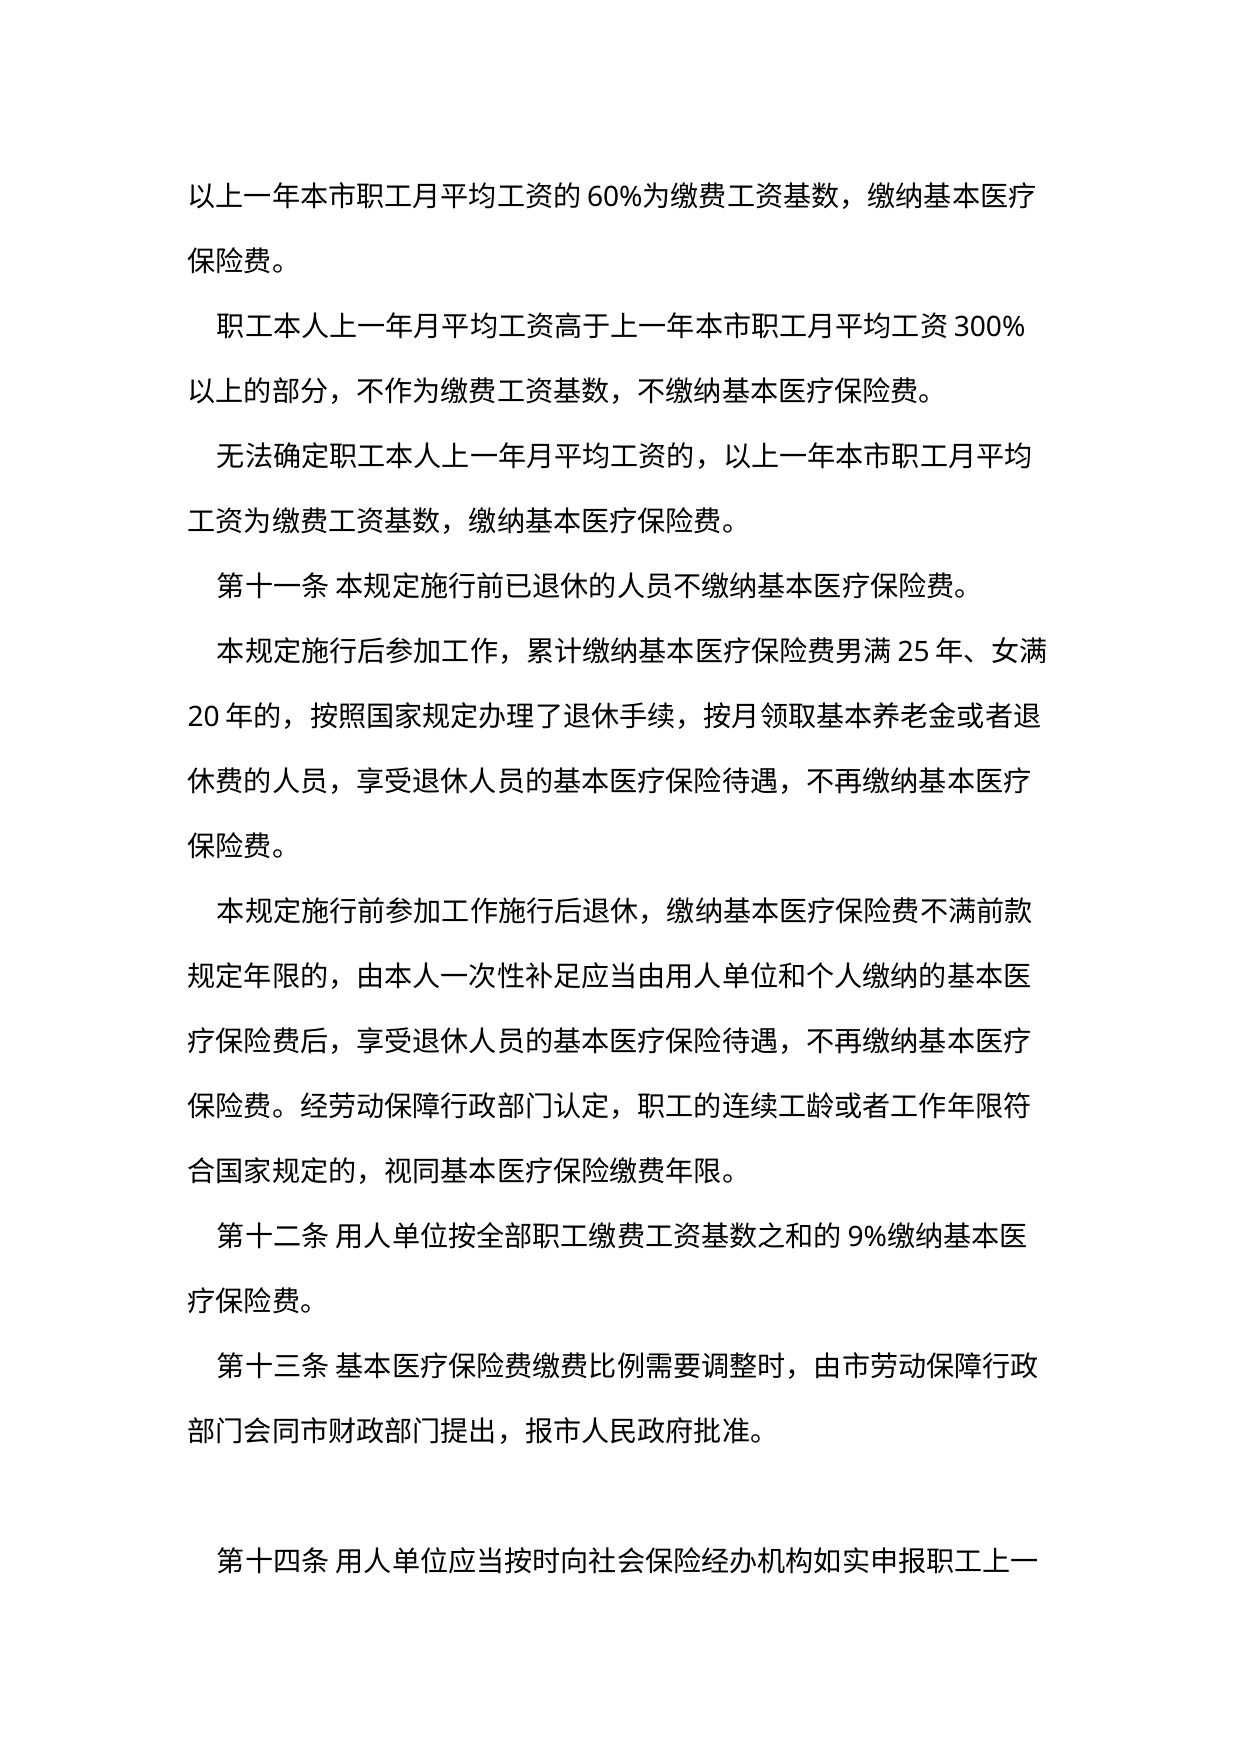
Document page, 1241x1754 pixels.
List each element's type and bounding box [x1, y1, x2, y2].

text [187, 162, 1053, 1592]
